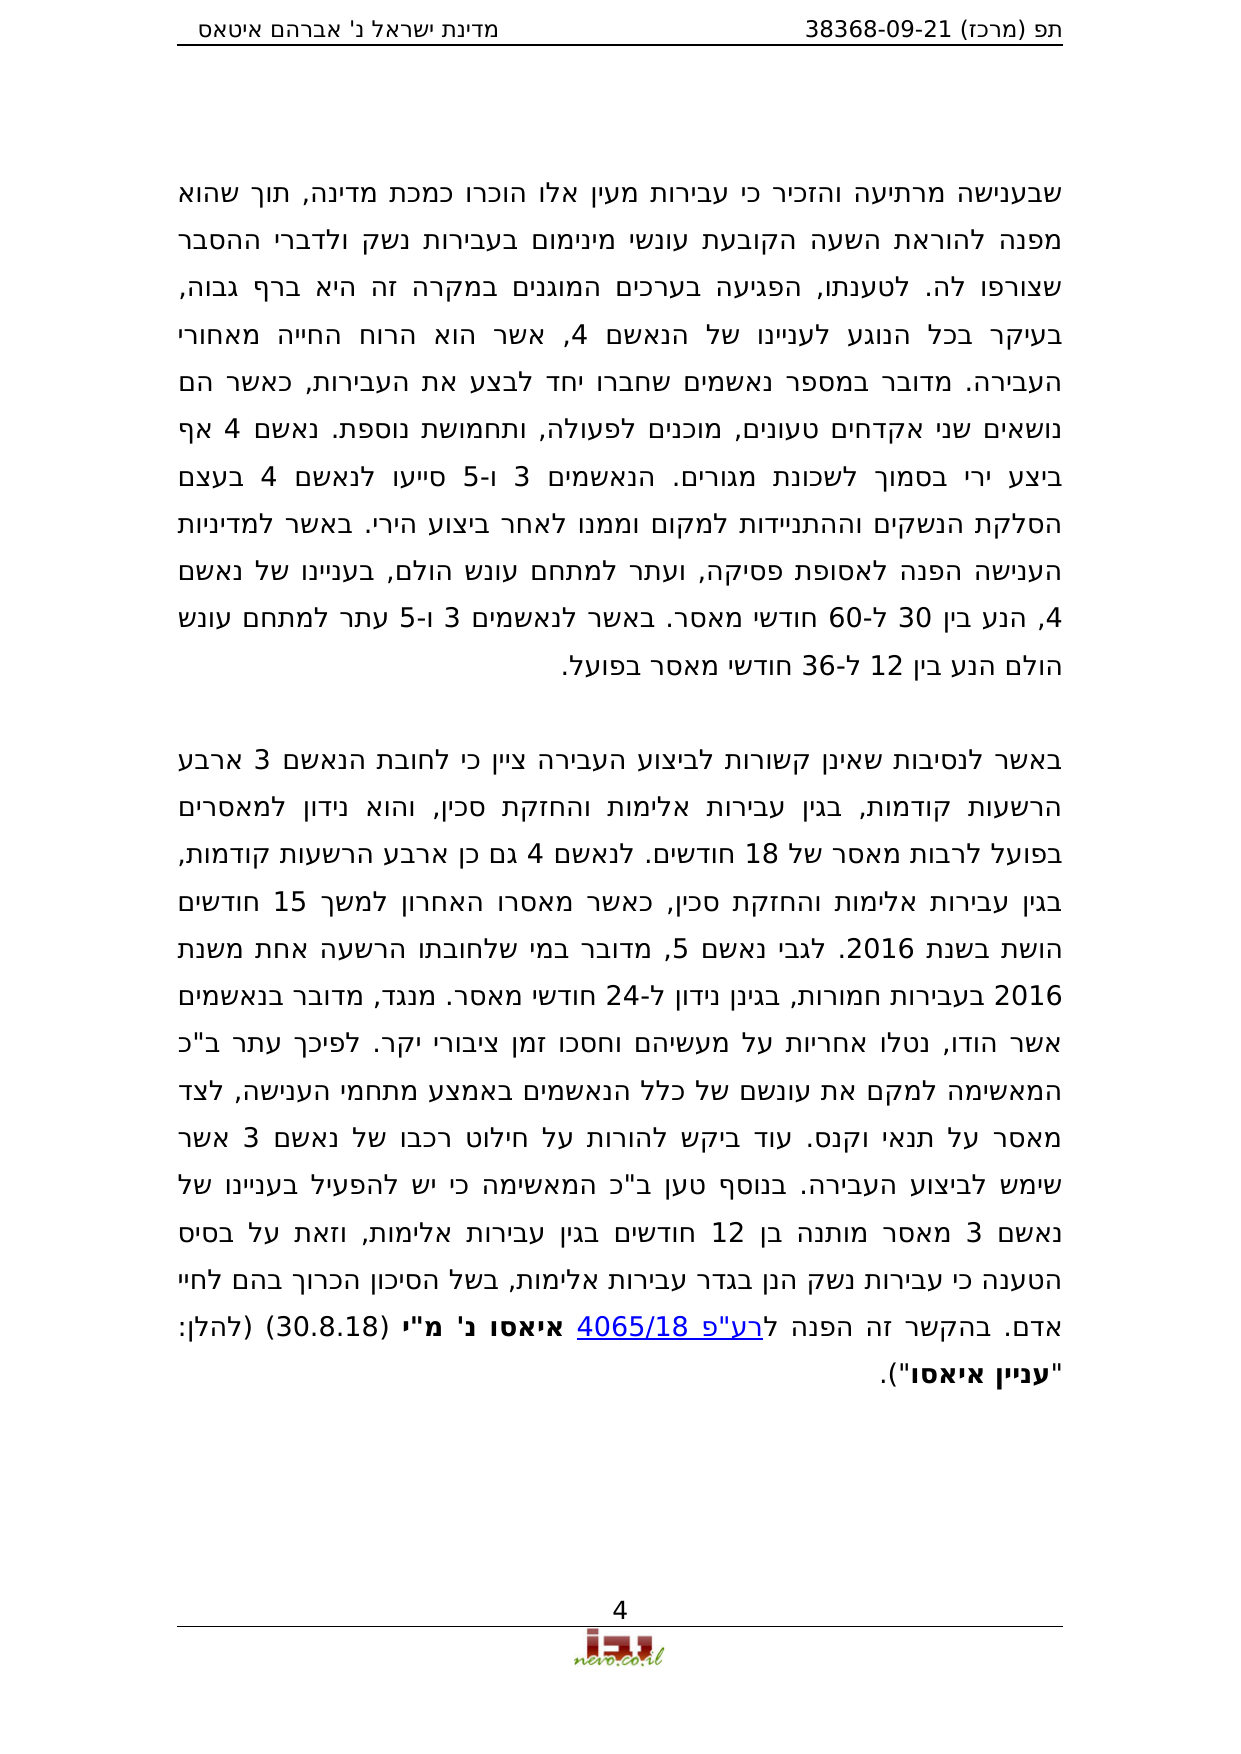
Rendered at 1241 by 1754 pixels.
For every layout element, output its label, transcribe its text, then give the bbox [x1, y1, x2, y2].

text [177, 177, 1063, 682]
picture [574, 1628, 666, 1667]
text באשר לנסיבות שאינן קשורות לביצוע העבירה ציין כי לחובת הנאשם 3 ארבע הרשעות קודמות, בגין עבירות אלימות והחזקת סכין, והוא נידון למאסרים בפועל לרבות מאסר של 18 חודשים. לנאשם 4 גם כן ארבע הרשעות קודמות, בגין עבירות אלימות והחזקת סכין, כאשר מאסרו האחרון למשך 15 חודשים הושת בשנת 2016. לגבי נאשם 5, מדובר במי שלחובתו הרשעה אחת משנת 2016 בעבירות חמורות, בגינן נידון ל-24 חודשי מאסר. מנגד, מדובר בנאשמים אשר הודו, נטלו אחריות על מעשיהם וחסכו זמן ציבורי יקר. לפיכך עתר ב"כ המאשימה למקם את עונשם של כלל הנאשמים באמצע מתחמי הענישה, לצד מאסר על תנאי וקנס. עוד ביקש להורות על חילוט רכבו של נאשם 3 אשר שימש לביצוע העבירה. בנוסף טען ב"כ המאשימה כי יש להפעיל בעניינו של נאשם 3 מאסר מותנה בן 12 חודשים בגין עבירות אלימות, וזאת על בסיס הטענה כי עבירות נשק הנן בגדר עבירות אלימות, בשל הסיכון הכרוך בהם לחיי אדם. בהקשר זה הפנה לרע"פ 4065/18 איאסו נ' מ"י (30.8.18) (להלן: "עניין איאסו"). [177, 744, 1063, 1390]
